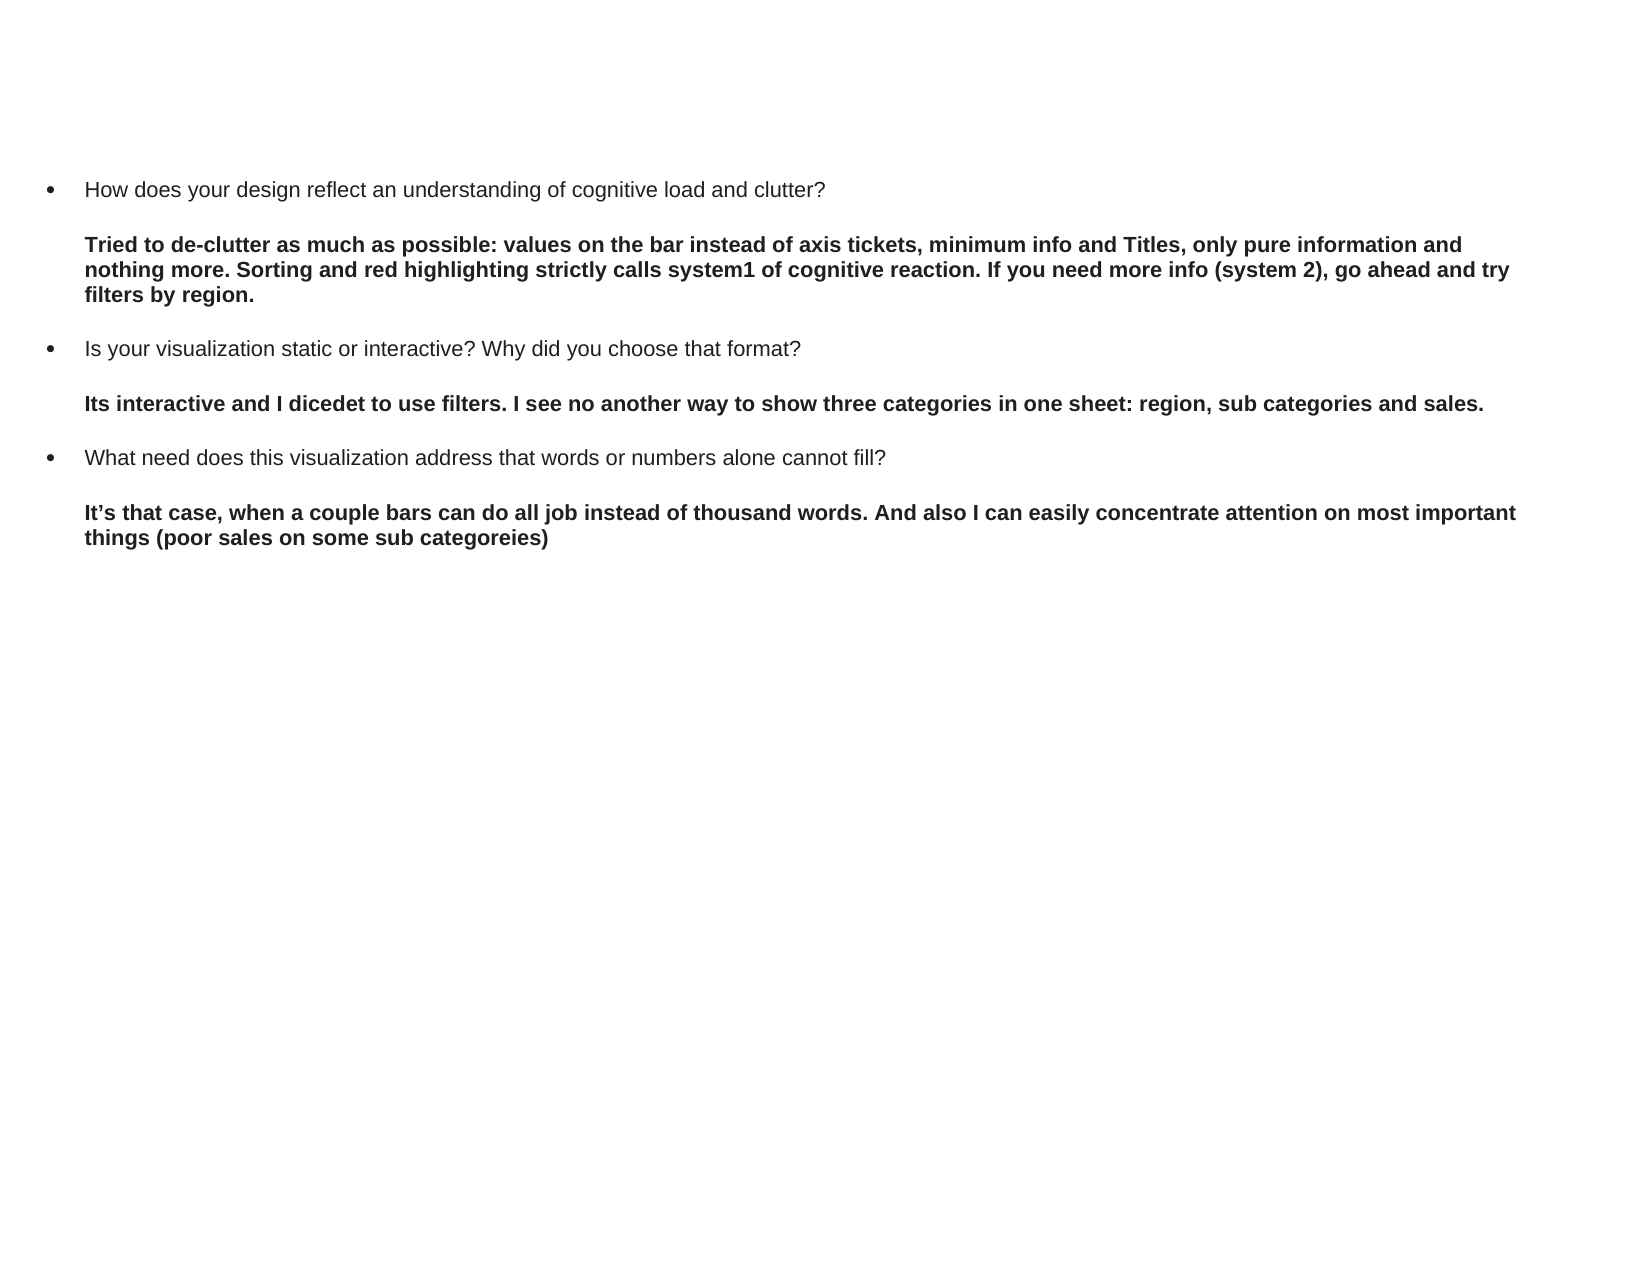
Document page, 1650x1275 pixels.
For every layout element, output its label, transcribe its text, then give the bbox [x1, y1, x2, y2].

list Is your visualization static or interactive? Why did you choose that format? [47, 336, 1532, 362]
text Its interactive and I dicedet to use filters. I see no another way to show three categories in one sheet: region, sub categories and sales. [84, 391, 1532, 416]
text It’s that case, when a couple bars can do all job instead of thousand words. And also I can easily concentrate attention on most important things (poor sales on some sub categoreies) [84, 499, 1532, 550]
text Tried to de-clutter as much as possible: values on the bar instead of axis tickets, minimum info and Titles, only pure information and nothing more. Sorting and red highlighting strictly calls system1 of cognitive reaction. If you need more info (system 2), go ahead and try filters by region. [84, 232, 1532, 307]
list How does your design reflect an understanding of cognitive load and clutter? [47, 177, 1532, 202]
list What need does this visualization address that words or numbers alone cannot fill? [47, 445, 1532, 470]
